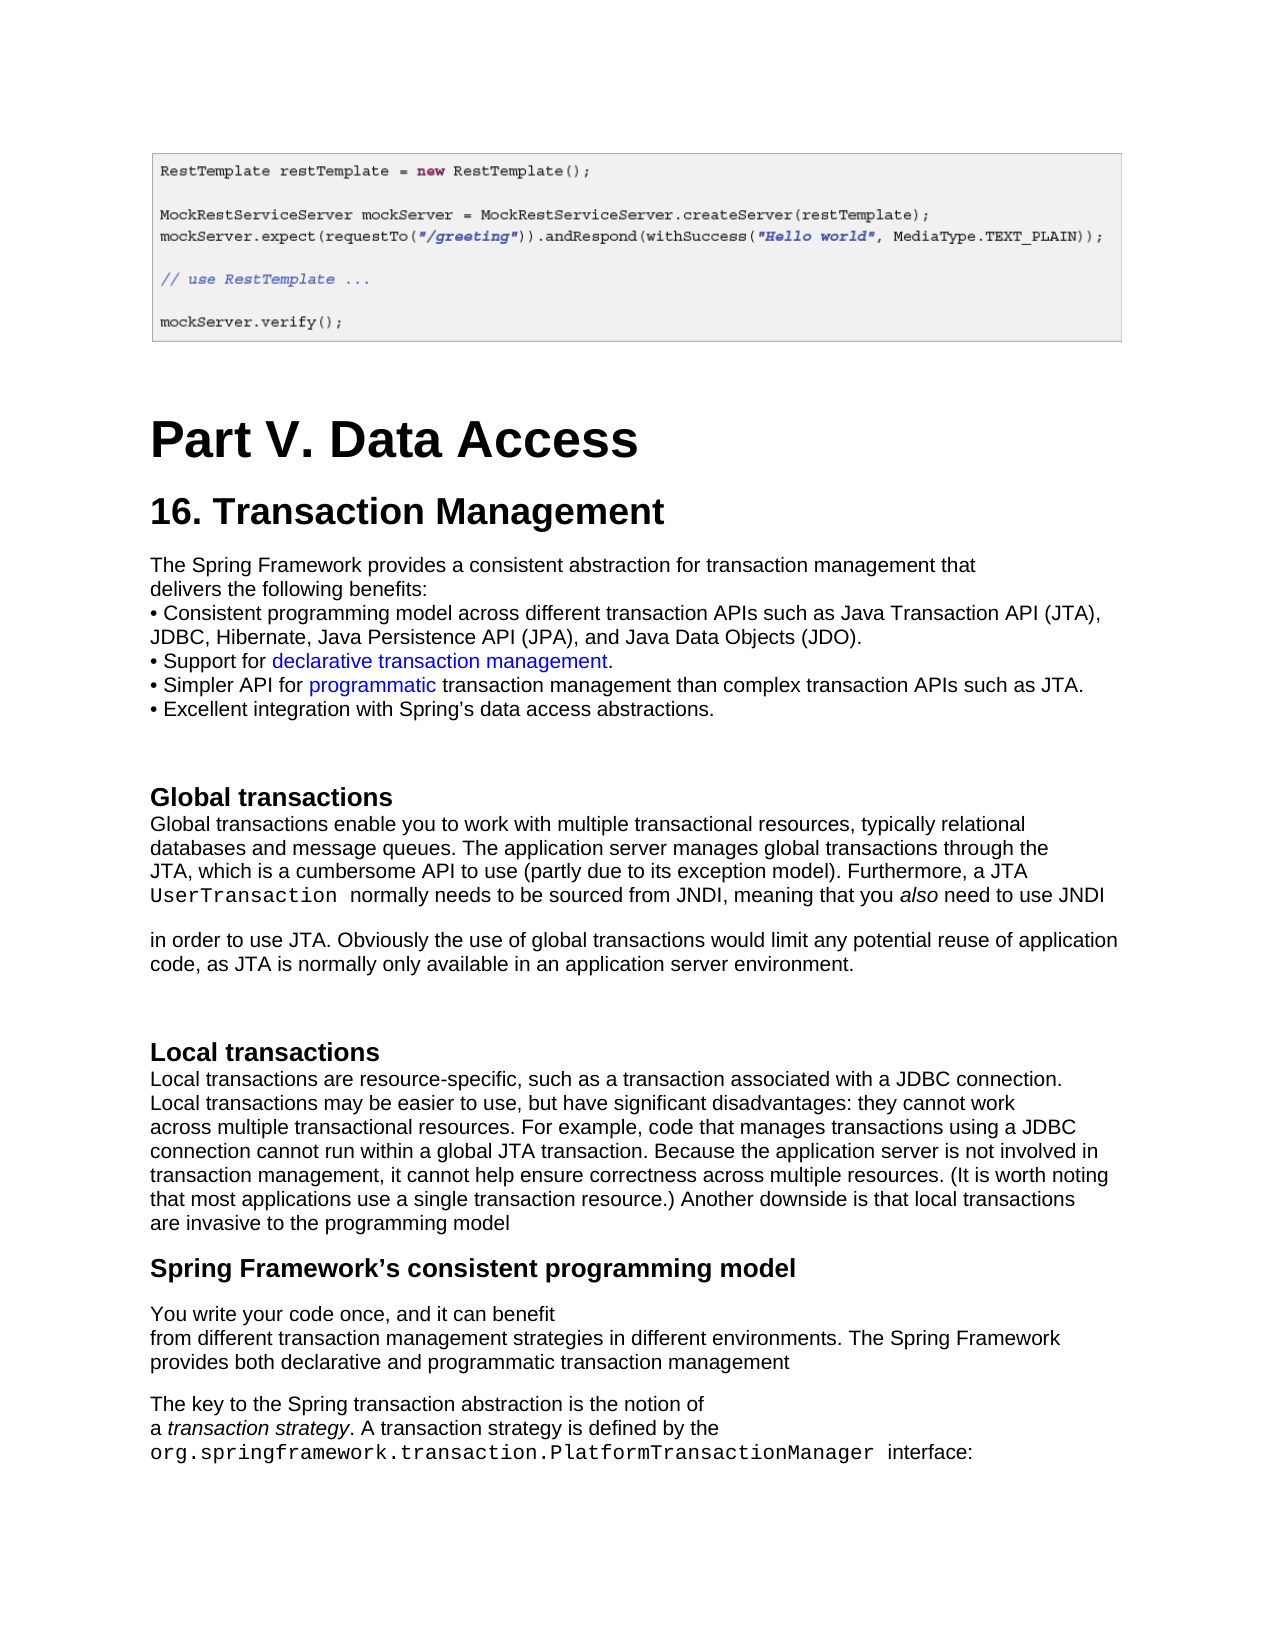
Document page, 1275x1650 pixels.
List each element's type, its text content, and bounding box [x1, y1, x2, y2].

text Local transactions [150, 1037, 1125, 1067]
text Global transactions enable you to work with multiple transactional resources, typically relational [150, 811, 1125, 835]
text provides both declarative and programmatic transaction management [150, 1350, 1125, 1374]
text Global transactions [150, 782, 1125, 811]
text from different transaction management strategies in different environments. The Spring Framework [150, 1326, 1125, 1350]
text that most applications use a single transaction resource.) Another downside is that local transactions [150, 1186, 1125, 1210]
text Local transactions are resource-specific, such as a transaction associated with a JDBC connection. [150, 1067, 1125, 1091]
text You write your code once, and it can benefit [150, 1302, 1125, 1326]
text JTA, which is a cumbersome API to use (partly due to its exception model). Furthermore, a JTA [150, 859, 1125, 883]
text Local transactions may be easier to use, but have significant disadvantages: they cannot work [150, 1091, 1125, 1114]
text in order to use JTA. Obviously the use of global transactions would limit any potential reuse of application [150, 928, 1125, 952]
text a transaction strategy. A transaction strategy is defined by the [150, 1416, 1125, 1440]
text • Consistent programming model across different transaction APIs such as Java Transaction API (JTA), [150, 601, 1125, 625]
text Part V. Data Access [150, 408, 1125, 468]
text connection cannot run within a global JTA transaction. Because the application server is not involved in [150, 1138, 1125, 1162]
text across multiple transactional resources. For example, code that manages transactions using a JDBC [150, 1114, 1125, 1138]
text • Support for declarative transaction management. [150, 649, 1125, 673]
text UserTransaction normally needs to be sourced from JNDI, meaning that you also need to use JNDI [150, 883, 1125, 909]
picture [150, 150, 1125, 347]
text transaction management, it cannot help ensure correctness across multiple resources. (It is worth noting [150, 1162, 1125, 1186]
text The Spring Framework provides a consistent abstraction for transaction management that [150, 553, 1125, 577]
text code, as JTA is normally only available in an application server environment. [150, 952, 1125, 976]
text The key to the Spring transaction abstraction is the notion of [150, 1392, 1125, 1416]
text Spring Framework’s consistent programming model [150, 1253, 1125, 1283]
text • Excellent integration with Spring’s data access abstractions. [150, 697, 1125, 721]
text • Simpler API for programmatic transaction management than complex transaction APIs such as JTA. [150, 673, 1125, 697]
text JDBC, Hibernate, Java Persistence API (JPA), and Java Data Objects (JDO). [150, 625, 1125, 649]
text 16. Transaction Management [150, 489, 1125, 533]
text databases and message queues. The application server manages global transactions through the [150, 835, 1125, 859]
text are invasive to the programming model [150, 1210, 1125, 1234]
text org.springframework.transaction.PlatformTransactionManager interface: [150, 1440, 1125, 1466]
text delivers the following benefits: [150, 577, 1125, 601]
